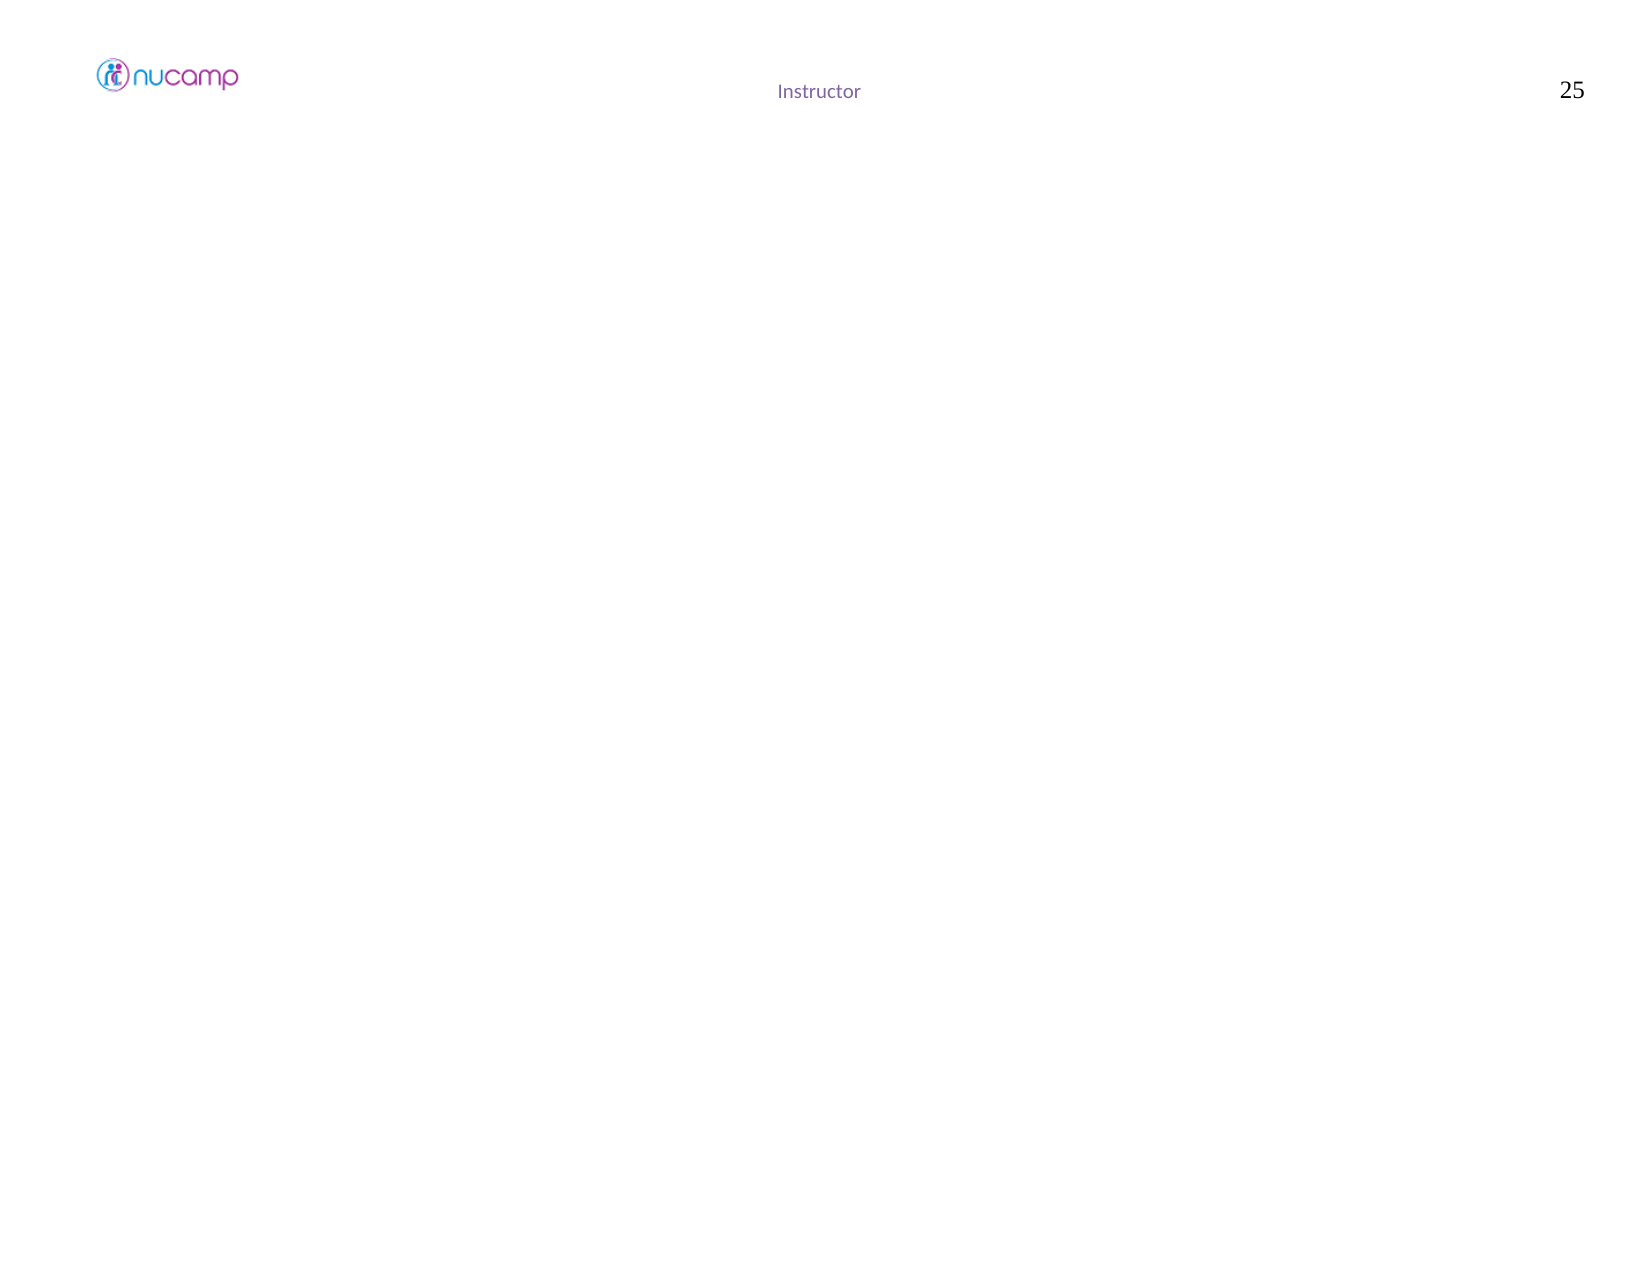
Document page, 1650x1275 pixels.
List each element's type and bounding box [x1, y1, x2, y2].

picture [94, 58, 239, 93]
